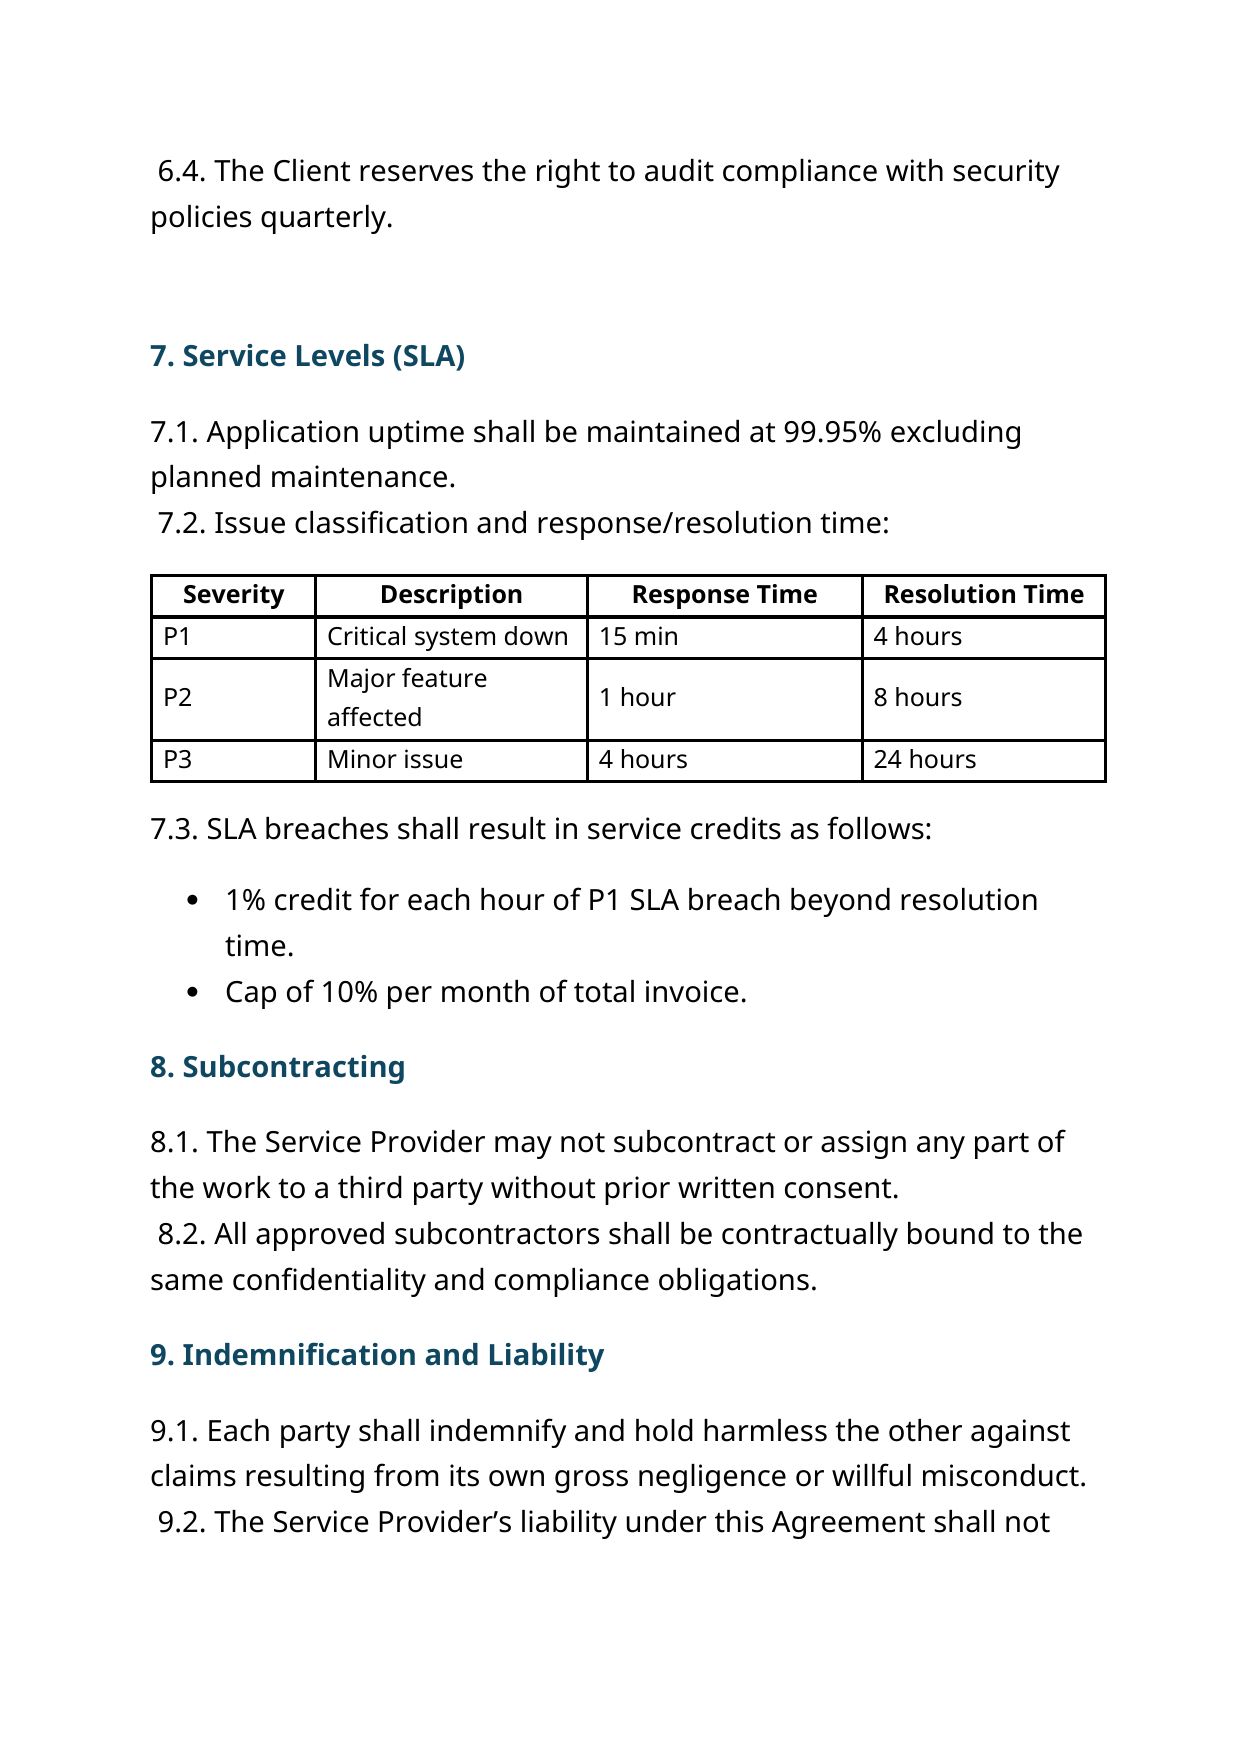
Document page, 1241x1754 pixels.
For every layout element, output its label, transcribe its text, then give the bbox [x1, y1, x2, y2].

subtitle 7. Service Levels (SLA) [150, 336, 1090, 375]
table_cell 1 hour [589, 660, 861, 738]
table_cell 15 min [589, 619, 861, 657]
table_header Severity [153, 577, 314, 615]
subtitle 9. Indemnification and Liability [150, 1334, 1090, 1374]
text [150, 1410, 1090, 1541]
text 8.1. The Service Provider may not subcontract or assign any part of the work to a third party without prior written consent. 8.2. All approved subcontractors shall be contractually bound to the same confidentiality and compliance obligations. [150, 1122, 1090, 1299]
table_header Description [317, 577, 586, 615]
text 7.3. SLA breaches shall result in service credits as follows: [150, 808, 1090, 848]
list Cap of 10% per month of total invoice. [187, 971, 1090, 1011]
table_cell Minor issue [317, 742, 586, 780]
table_cell 4 hours [864, 619, 1104, 657]
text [150, 150, 1090, 236]
table_cell 24 hours [864, 742, 1104, 780]
subtitle 8. Subcontracting [150, 1046, 1090, 1086]
table_cell P3 [153, 742, 314, 780]
text 7.1. Application uptime shall be maintained at 99.95% excluding planned maintenance. 7.2. Issue classification and response/resolution time: [150, 411, 1090, 542]
table_header Response Time [589, 577, 861, 615]
table_header Resolution Time [864, 577, 1104, 615]
table_cell P2 [153, 660, 314, 738]
table_cell Major feature affected [317, 660, 586, 738]
table_cell P1 [153, 619, 314, 657]
table_cell 8 hours [864, 660, 1104, 738]
table_cell 4 hours [589, 742, 861, 780]
list 1% credit for each hour of P1 SLA breach beyond resolution time. [187, 879, 1090, 965]
table_cell Critical system down [317, 619, 586, 657]
